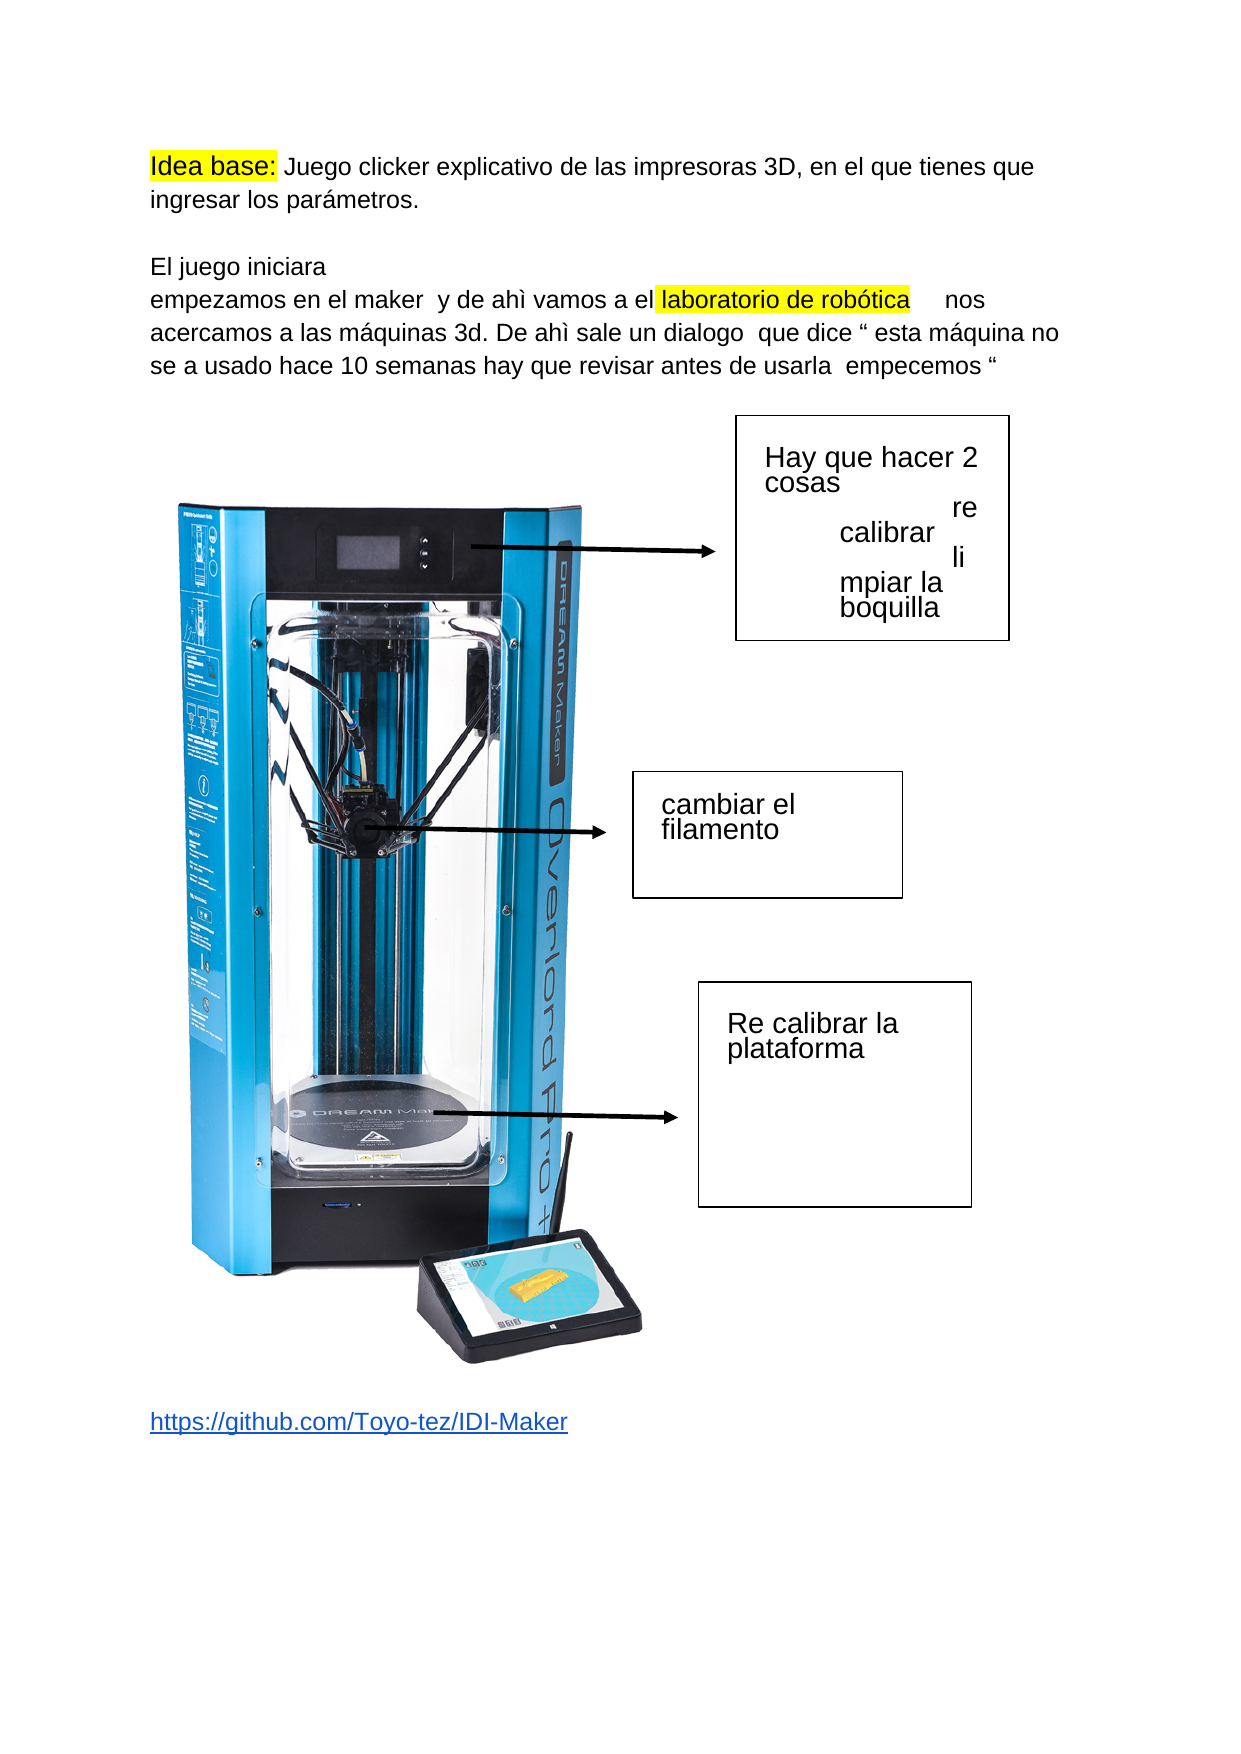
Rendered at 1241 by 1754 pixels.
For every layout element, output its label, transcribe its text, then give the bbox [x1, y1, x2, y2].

picture [412, 851, 416, 875]
text https://github.com/Toyo-tez/IDI-Maker [150, 1407, 1090, 1436]
picture [634, 772, 663, 897]
text El juego iniciara [150, 252, 1090, 280]
text empezamos en el maker y de ahì vamos a el laboratorio de robótica nos acercamos a las máquinas 3d. De ahì sale un dialogo que dice “ esta máquina no se a usado hace 10 semanas hay que revisar antes de usarla empecemos “ [150, 284, 1090, 379]
picture [517, 603, 521, 638]
picture [153, 452, 663, 1392]
picture [533, 551, 663, 1114]
picture [503, 906, 512, 915]
text Idea base: Juego clicker explicativo de las impresoras 3D, en el que tienes que ingresar los parámetros. [150, 150, 1090, 214]
